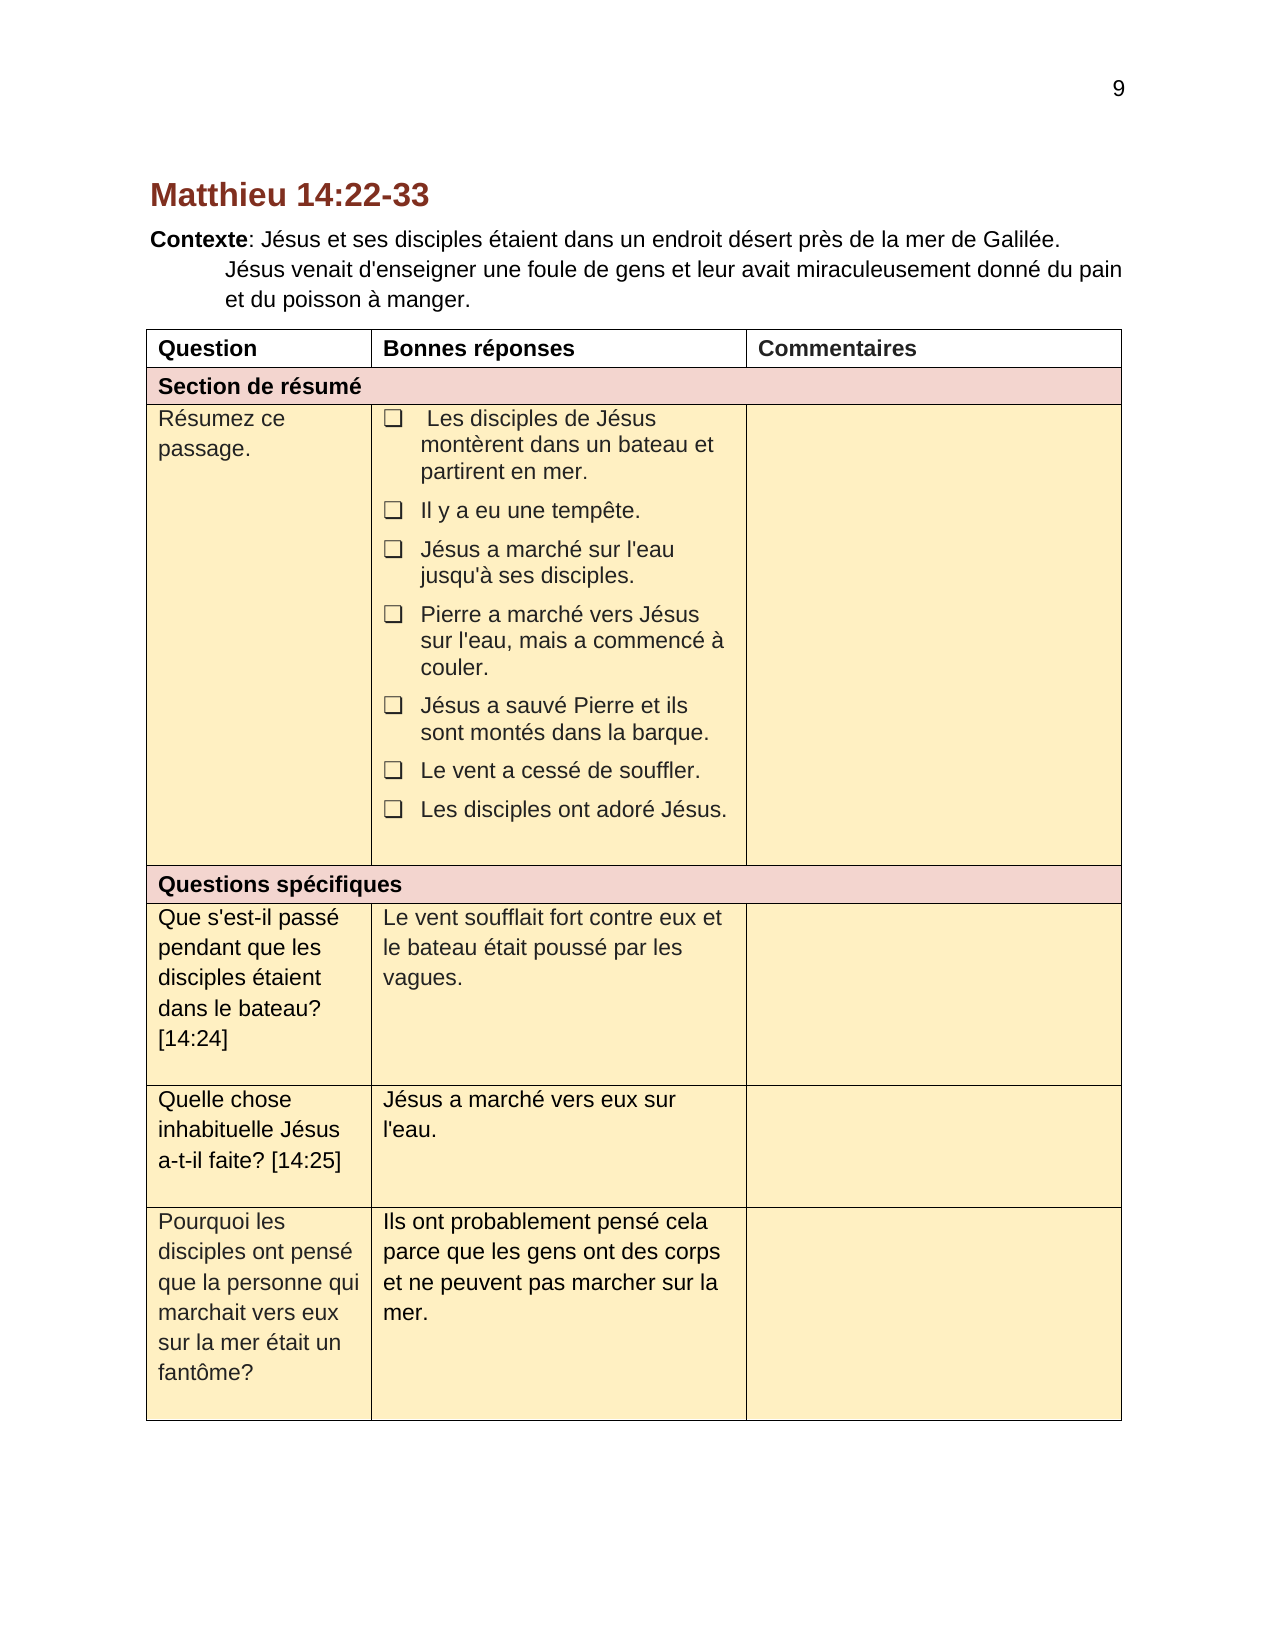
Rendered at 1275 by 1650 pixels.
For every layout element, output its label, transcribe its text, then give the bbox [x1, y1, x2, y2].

table_cell [747, 904, 1121, 1085]
table_cell Jésus a marché vers eux sur l'eau. [372, 1086, 746, 1207]
table_cell Résumez ce passage. [147, 405, 371, 865]
table_cell [747, 405, 1121, 865]
table_cell [747, 1086, 1121, 1207]
table_cell Que s'est-il passé pendant que les disciples étaient dans le bateau? [14:24] [147, 904, 371, 1085]
table_header Question [147, 330, 371, 367]
subtitle Matthieu 14:22-33 [150, 175, 1125, 213]
table_cell Les disciples de Jésus montèrent dans un bateau et partirent en mer. Il y a eu une tempête. Jésus a marché sur l'eau jusqu'à ses disciples. Pierre a marché vers Jésus sur l'eau, mais a commencé à couler. Jésus a sauvé Pierre et ils sont montés dans la barque. Le vent a cessé de souffler. Les disciples ont adoré Jésus. [372, 405, 746, 865]
table_header Bonnes réponses [372, 330, 746, 367]
table_cell Ils ont probablement pensé cela parce que les gens ont des corps et ne peuvent pas marcher sur la mer. [372, 1208, 746, 1419]
table_cell Section de résumé [147, 368, 1121, 404]
table_cell Le vent soufflait fort contre eux et le bateau était poussé par les vagues. [372, 904, 746, 1085]
table_cell Quelle chose inhabituelle Jésus a-t-il faite? [14:25] [147, 1086, 371, 1207]
table_cell Pourquoi les disciples ont pensé que la personne qui marchait vers eux sur la mer était un fantôme? [147, 1208, 371, 1419]
table_cell [747, 1208, 1121, 1419]
subtitle Contexte: Jésus et ses disciples étaient dans un endroit désert près de la mer de Galilée. Jésus venait d'enseigner une foule de gens et leur avait miraculeusement donné du pain et du poisson à manger. [150, 226, 1125, 313]
table_cell Questions spécifiques [147, 866, 1121, 903]
table_header Commentaires [747, 330, 1121, 367]
